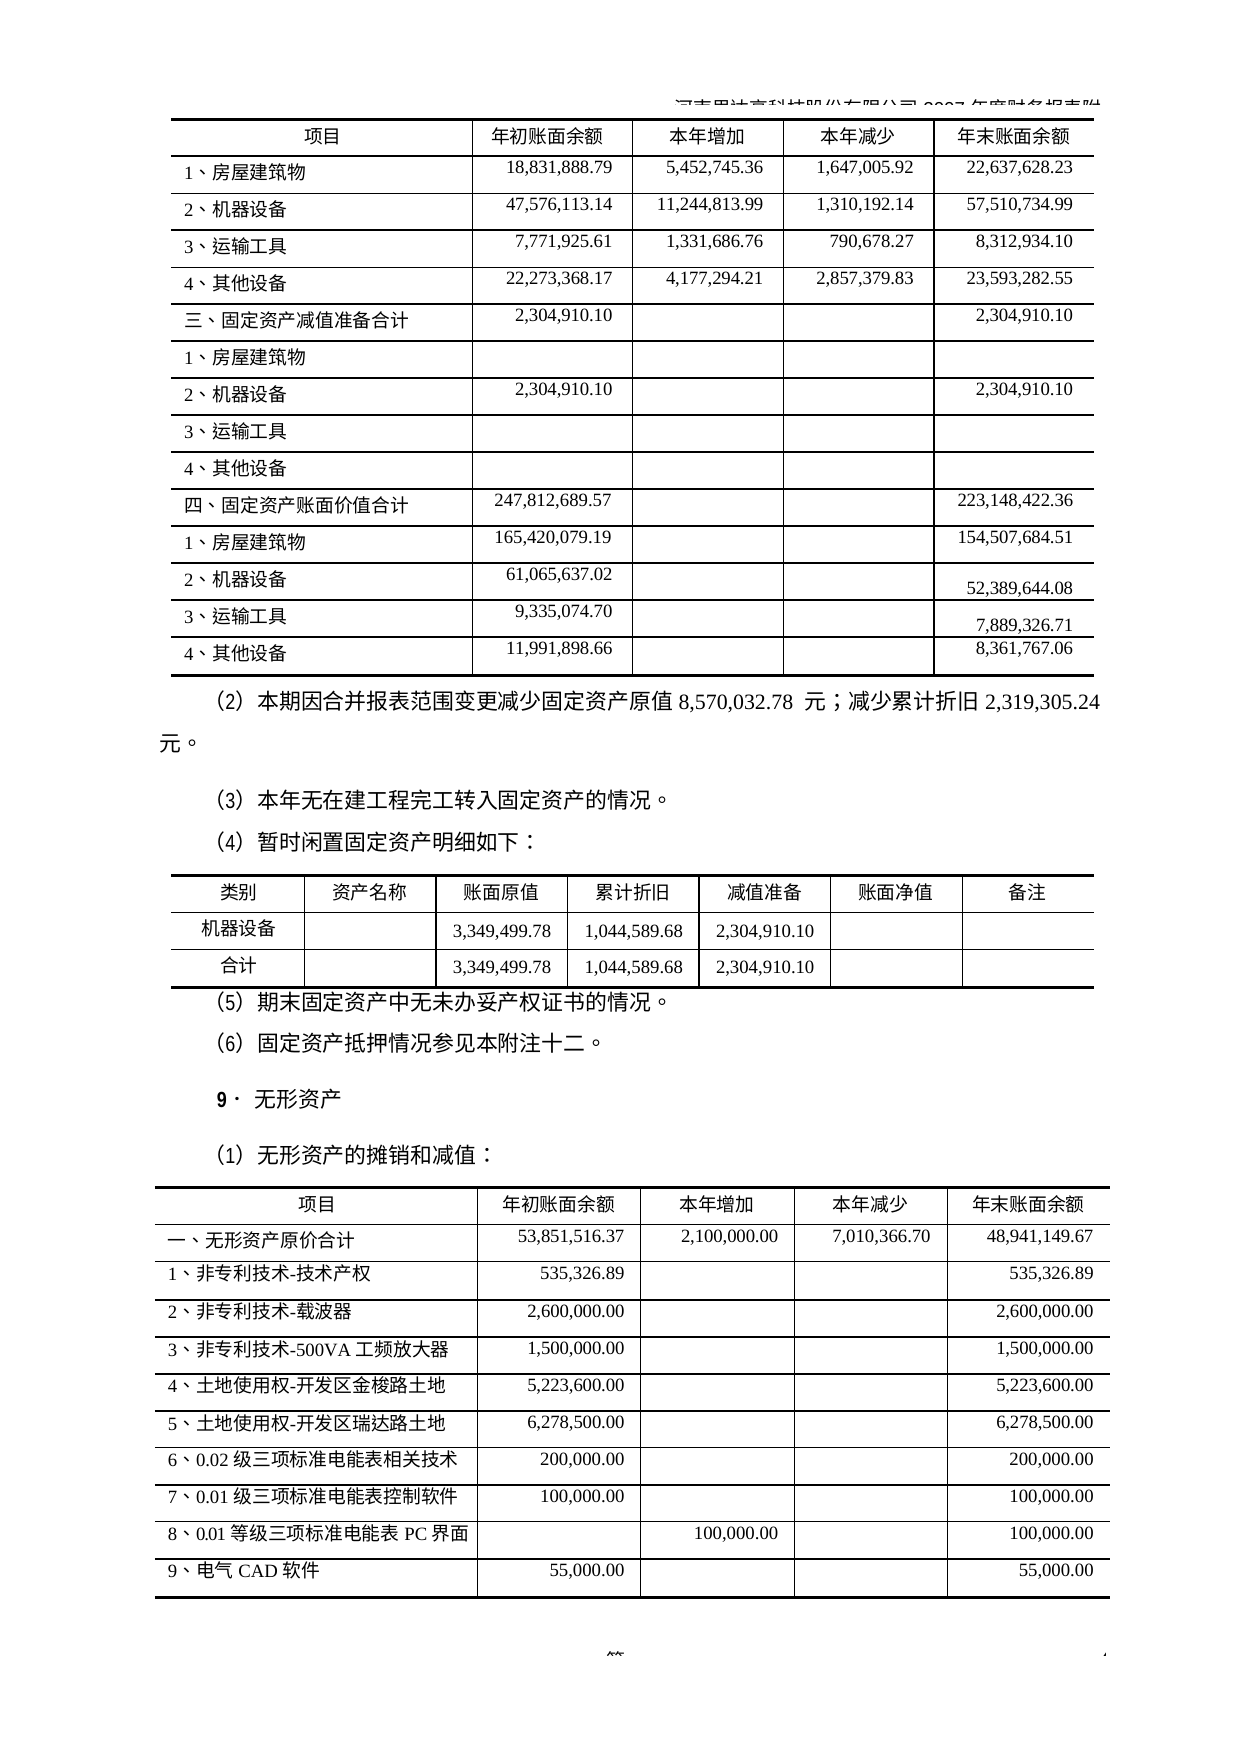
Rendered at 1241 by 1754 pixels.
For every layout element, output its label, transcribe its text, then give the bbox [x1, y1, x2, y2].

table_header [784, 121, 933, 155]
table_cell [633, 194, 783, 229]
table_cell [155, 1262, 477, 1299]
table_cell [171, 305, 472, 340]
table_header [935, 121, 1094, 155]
text （1）无形资产的摊销和减值： [203, 1139, 1113, 1169]
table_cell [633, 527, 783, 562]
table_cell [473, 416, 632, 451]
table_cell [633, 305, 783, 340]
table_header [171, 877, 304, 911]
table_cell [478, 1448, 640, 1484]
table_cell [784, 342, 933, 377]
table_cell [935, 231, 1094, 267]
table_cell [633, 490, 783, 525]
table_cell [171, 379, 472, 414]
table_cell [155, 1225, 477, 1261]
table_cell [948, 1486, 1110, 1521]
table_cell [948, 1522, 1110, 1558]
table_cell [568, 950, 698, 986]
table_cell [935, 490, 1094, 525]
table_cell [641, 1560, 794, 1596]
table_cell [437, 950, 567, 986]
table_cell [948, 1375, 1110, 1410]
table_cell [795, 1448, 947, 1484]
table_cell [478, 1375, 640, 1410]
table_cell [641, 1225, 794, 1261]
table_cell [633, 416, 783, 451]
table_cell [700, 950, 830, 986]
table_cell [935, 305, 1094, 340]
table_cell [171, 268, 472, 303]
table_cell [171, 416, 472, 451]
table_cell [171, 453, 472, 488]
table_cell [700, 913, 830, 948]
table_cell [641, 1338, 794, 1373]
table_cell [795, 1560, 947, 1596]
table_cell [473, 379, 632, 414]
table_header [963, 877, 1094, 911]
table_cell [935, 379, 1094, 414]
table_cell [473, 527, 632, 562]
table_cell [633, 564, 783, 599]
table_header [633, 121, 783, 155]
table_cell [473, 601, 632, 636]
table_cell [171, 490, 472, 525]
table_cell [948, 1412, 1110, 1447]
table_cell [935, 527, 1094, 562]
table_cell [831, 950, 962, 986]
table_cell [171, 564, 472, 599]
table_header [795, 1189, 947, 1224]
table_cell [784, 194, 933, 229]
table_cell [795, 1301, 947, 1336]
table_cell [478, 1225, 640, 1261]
text （4）暂时闲置固定资产明细如下： [203, 827, 1113, 857]
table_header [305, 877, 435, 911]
text （5）期末固定资产中无未办妥产权证书的情况。 [203, 989, 1113, 1016]
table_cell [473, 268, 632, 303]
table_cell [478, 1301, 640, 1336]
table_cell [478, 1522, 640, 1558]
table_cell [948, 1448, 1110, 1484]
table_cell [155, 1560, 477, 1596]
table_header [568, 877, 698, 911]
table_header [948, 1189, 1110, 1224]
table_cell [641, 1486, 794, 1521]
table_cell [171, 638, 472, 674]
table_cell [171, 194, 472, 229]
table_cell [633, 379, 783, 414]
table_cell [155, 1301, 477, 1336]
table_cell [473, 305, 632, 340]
text （2）本期因合并报表范围变更减少固定资产原值 8,570,032.78 元；减少累计折旧 2,319,305.24 [203, 686, 1128, 716]
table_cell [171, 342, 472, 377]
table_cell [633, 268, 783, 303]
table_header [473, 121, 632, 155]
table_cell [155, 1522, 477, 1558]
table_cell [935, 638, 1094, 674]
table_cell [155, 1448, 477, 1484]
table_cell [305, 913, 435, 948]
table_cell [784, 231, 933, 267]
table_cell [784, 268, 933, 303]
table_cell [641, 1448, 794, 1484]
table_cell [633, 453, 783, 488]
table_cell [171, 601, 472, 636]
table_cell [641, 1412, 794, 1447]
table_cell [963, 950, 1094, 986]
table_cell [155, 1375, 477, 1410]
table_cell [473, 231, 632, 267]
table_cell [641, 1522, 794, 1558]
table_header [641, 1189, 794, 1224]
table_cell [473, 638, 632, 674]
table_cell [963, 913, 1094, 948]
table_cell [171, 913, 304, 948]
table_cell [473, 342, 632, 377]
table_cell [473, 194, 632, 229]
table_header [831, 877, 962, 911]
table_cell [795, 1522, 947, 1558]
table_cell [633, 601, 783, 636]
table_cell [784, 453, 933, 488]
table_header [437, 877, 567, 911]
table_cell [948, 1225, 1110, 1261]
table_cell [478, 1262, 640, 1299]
text （6）固定资产抵押情况参见本附注十二。 [203, 1028, 1113, 1058]
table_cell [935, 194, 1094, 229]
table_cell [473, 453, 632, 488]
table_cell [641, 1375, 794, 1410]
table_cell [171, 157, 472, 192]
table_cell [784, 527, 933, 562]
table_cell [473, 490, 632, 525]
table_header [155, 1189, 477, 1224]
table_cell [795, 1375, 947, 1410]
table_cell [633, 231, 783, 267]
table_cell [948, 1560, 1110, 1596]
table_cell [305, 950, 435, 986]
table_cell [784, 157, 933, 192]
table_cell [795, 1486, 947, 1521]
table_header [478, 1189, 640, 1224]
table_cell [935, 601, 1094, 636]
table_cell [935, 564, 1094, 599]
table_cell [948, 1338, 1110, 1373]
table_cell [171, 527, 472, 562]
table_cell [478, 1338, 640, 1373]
text 元。 [159, 728, 1113, 758]
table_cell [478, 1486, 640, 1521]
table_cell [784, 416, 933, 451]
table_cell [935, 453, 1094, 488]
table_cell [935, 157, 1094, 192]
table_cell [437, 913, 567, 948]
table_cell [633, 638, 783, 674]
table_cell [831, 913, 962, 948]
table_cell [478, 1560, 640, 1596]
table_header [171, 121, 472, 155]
text 9． 无形资产 [217, 1084, 1113, 1114]
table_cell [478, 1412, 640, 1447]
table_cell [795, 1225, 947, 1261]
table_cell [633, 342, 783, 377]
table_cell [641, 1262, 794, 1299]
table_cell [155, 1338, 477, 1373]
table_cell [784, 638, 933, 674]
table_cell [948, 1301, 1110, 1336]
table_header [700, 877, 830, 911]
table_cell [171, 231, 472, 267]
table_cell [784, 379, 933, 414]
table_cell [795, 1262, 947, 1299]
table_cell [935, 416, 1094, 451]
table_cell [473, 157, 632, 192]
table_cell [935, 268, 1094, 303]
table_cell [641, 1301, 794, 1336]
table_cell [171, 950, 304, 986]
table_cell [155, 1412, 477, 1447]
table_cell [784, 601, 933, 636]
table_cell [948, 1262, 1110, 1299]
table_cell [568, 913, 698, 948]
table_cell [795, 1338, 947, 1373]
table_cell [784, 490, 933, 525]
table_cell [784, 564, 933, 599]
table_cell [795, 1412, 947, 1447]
text （3）本年无在建工程完工转入固定资产的情况。 [203, 785, 1113, 815]
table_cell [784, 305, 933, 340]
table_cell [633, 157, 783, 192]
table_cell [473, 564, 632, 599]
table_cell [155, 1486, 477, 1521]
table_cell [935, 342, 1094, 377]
